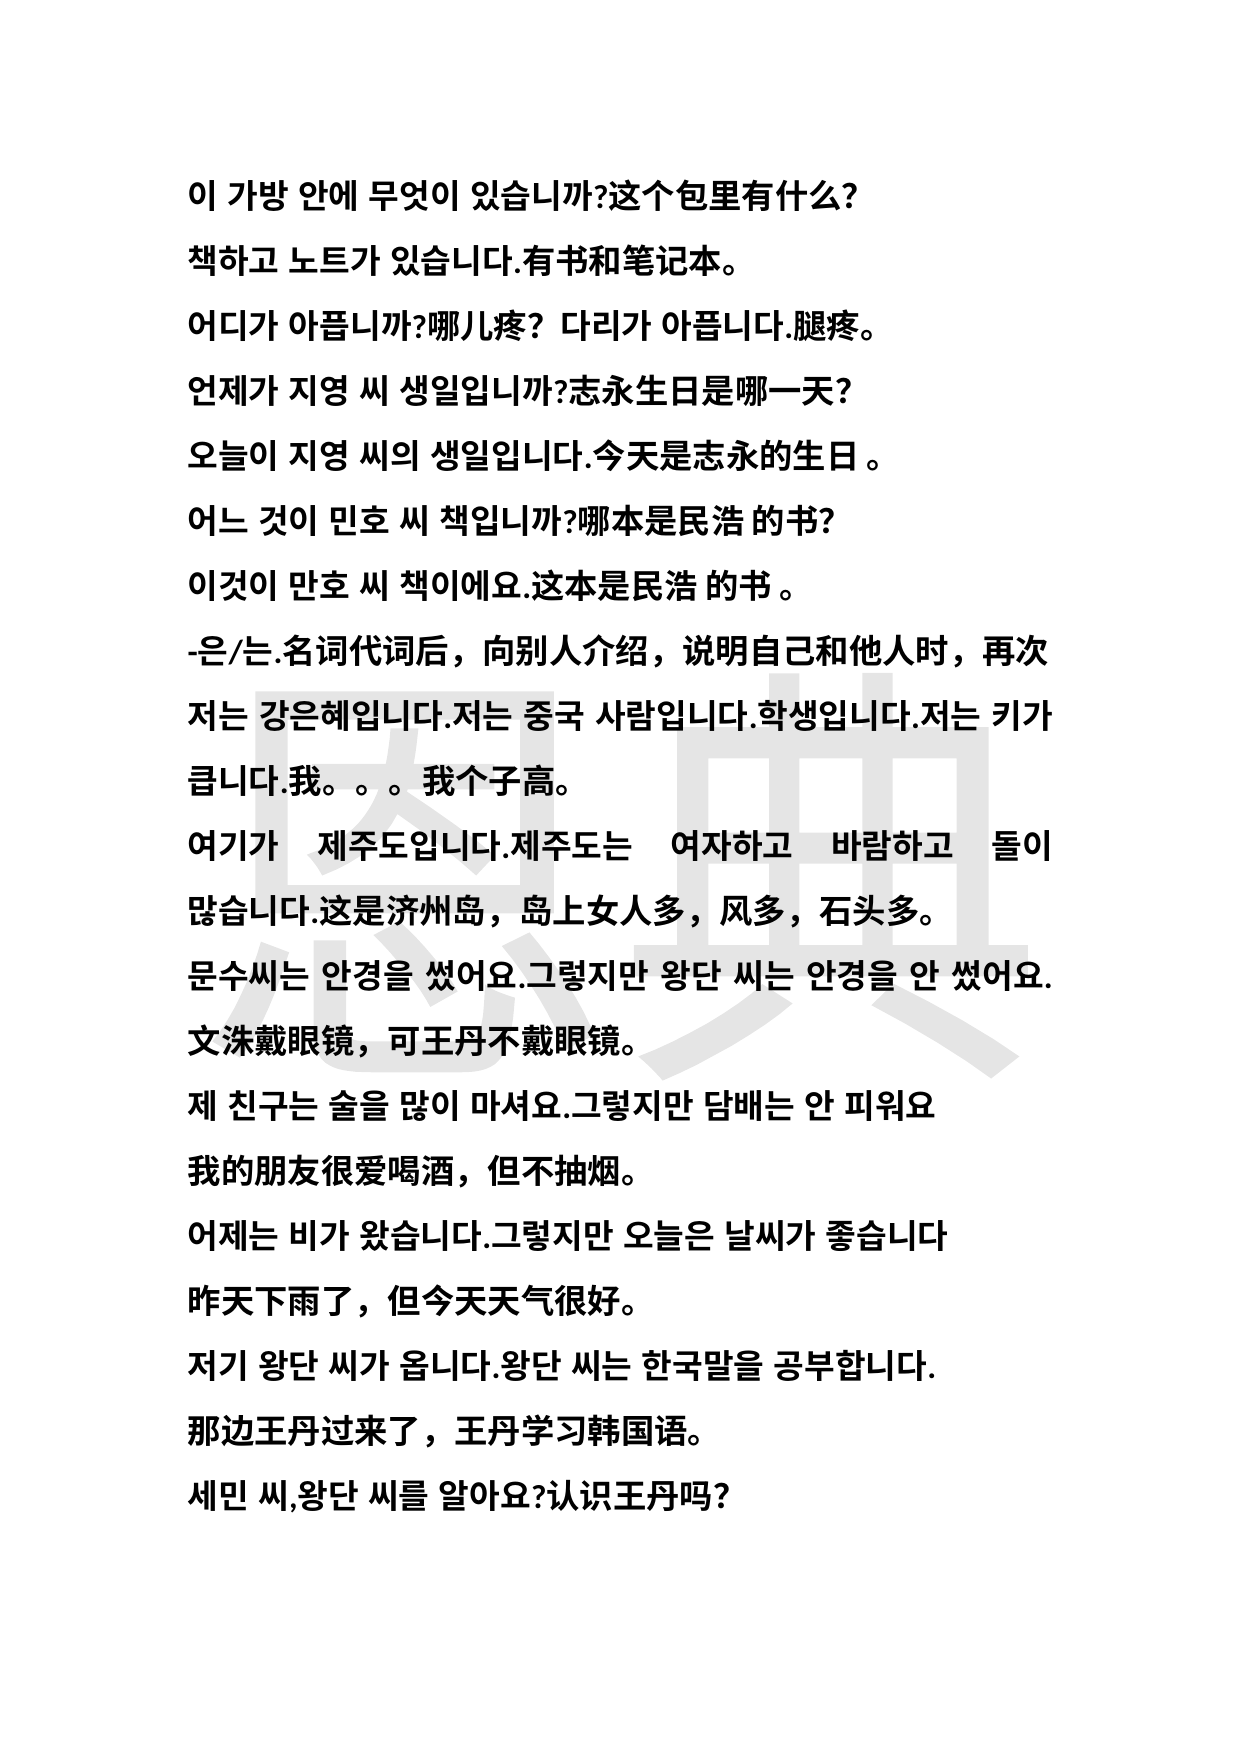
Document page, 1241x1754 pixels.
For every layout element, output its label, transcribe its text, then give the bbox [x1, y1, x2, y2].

text 저는 강은혜입니다.저는 중국 사람입니다.학생입니다.저는 키가 큽니다.我。。。我个子高。 [187, 682, 1053, 812]
text 那边王丹过来了，王丹学习韩国语。 [187, 1397, 1053, 1462]
text 책하고 노트가 있습니다.有书和笔记本。 [187, 227, 1053, 292]
text 세민 씨,왕단 씨를 알아요?认识王丹吗？ [187, 1462, 1053, 1527]
text 昨天下雨了，但今天天气很好。 [187, 1267, 1053, 1332]
text 이 가방 안에 무엇이 있습니까?这个包里有什么？ [187, 162, 1053, 227]
text 어느 것이 민호 씨 책입니까?哪本是民浩 的书？ [187, 487, 1053, 552]
text 어제는 비가 왔습니다.그렇지만 오늘은 날씨가 좋습니다 [187, 1202, 1053, 1267]
text 오늘이 지영 씨의 생일입니다.今天是志永的生日 。 [187, 422, 1053, 487]
text 언제가 지영 씨 생일입니까?志永生日是哪一天？ [187, 357, 1053, 422]
text 저기 왕단 씨가 옵니다.왕단 씨는 한국말을 공부합니다. [187, 1332, 1053, 1397]
text 我的朋友很爱喝酒，但不抽烟。 [187, 1137, 1053, 1202]
text -은/는.名词代词后，向别人介绍，说明自己和他人时，再次 [187, 617, 1053, 682]
text 어디가 아픕니까?哪儿疼？다리가 아픕니다.腿疼。 [187, 292, 1053, 357]
text 제 친구는 술을 많이 마셔요.그렇지만 담배는 안 피워요 [187, 1072, 1053, 1137]
text 여기가 제주도입니다.제주도는 여자하고 바람하고 돌이 많습니다.这是济州岛，岛上女人多，风多，石头多。 [187, 812, 1053, 942]
text 이것이 만호 씨 책이에요.这本是民浩 的书 。 [187, 552, 1053, 617]
text 문수씨는 안경을 썼어요.그렇지만 왕단 씨는 안경을 안 썼어요.文洙戴眼镜，可王丹不戴眼镜。 [187, 942, 1053, 1072]
